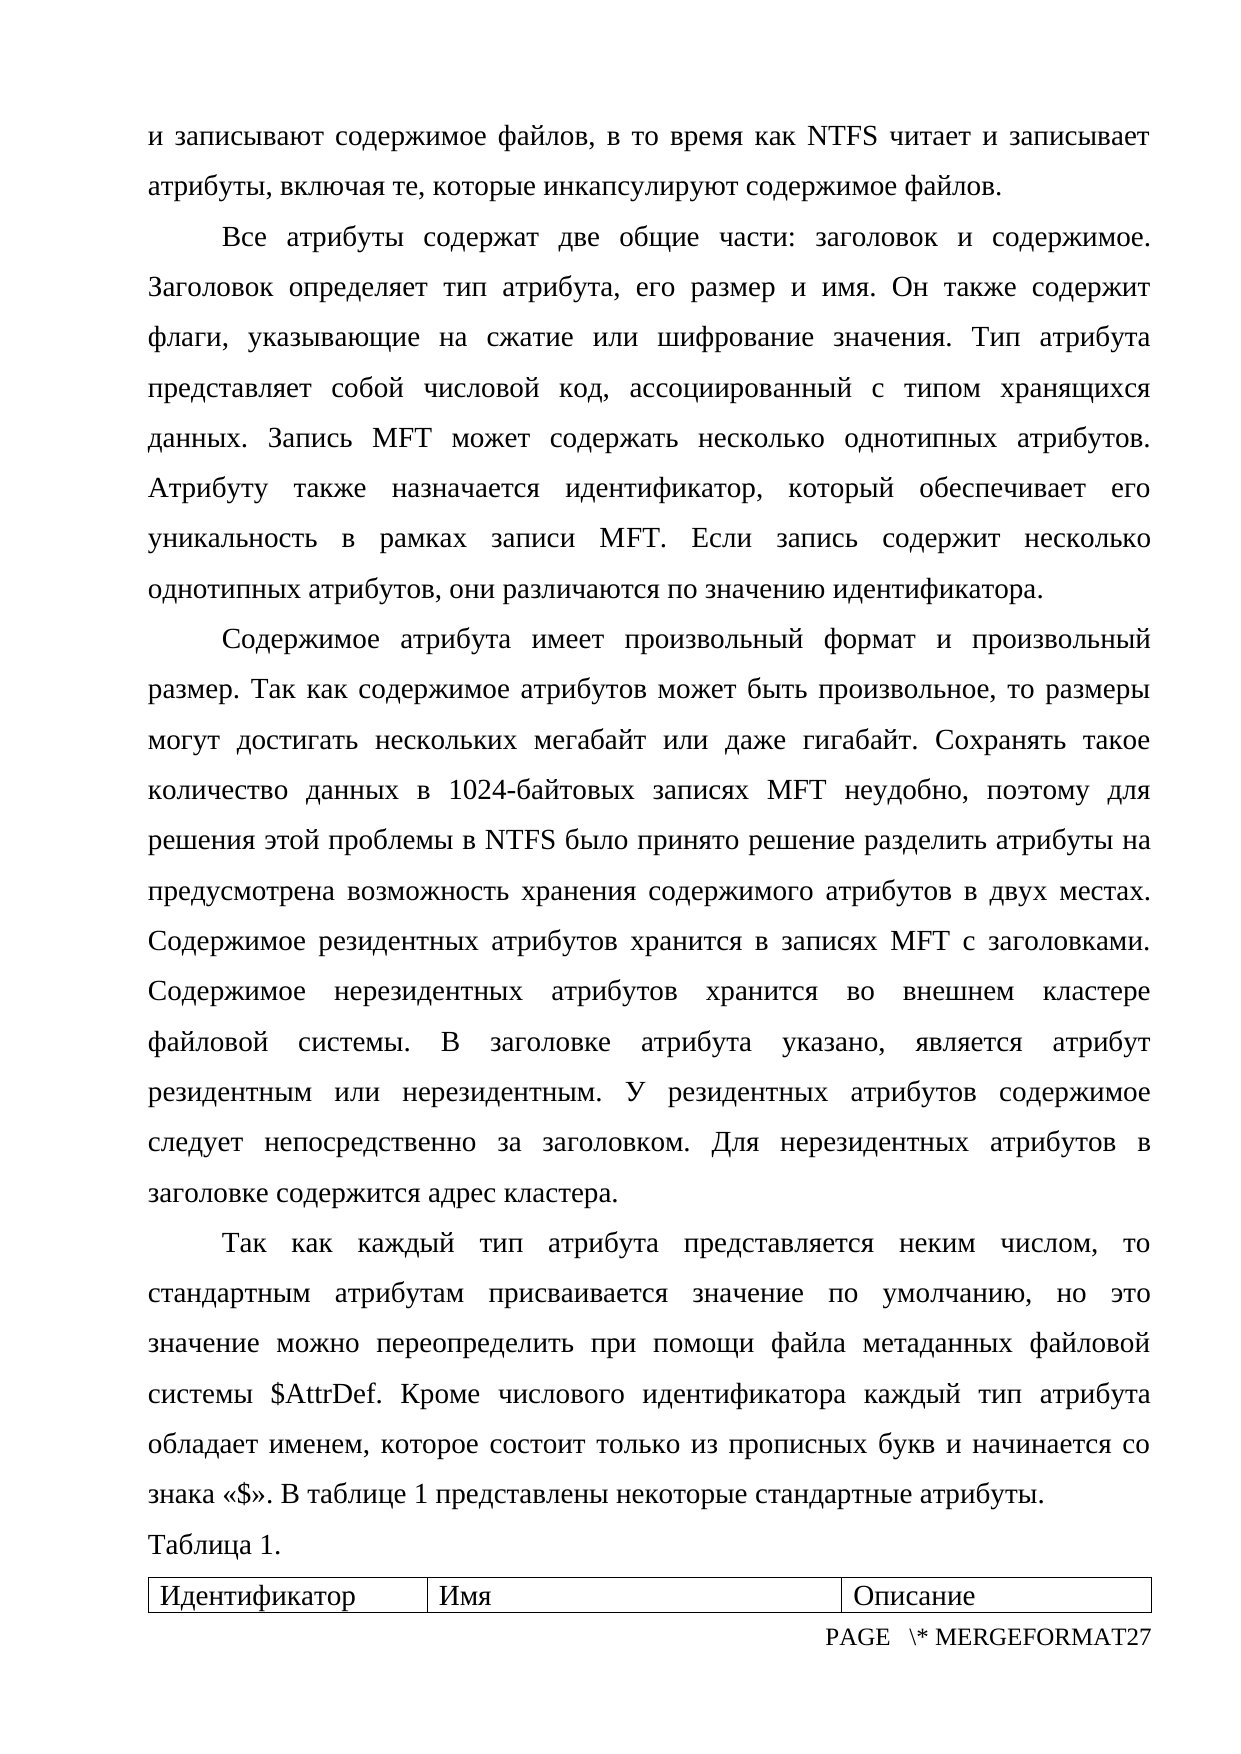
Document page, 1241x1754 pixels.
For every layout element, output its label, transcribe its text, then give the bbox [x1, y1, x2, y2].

table_header Описание [842, 1578, 1151, 1612]
text Все атрибуты содержат две общие части: заголовок и содержимое. Заголовок определяет тип атрибута, его размер и имя. Он также содержит флаги, указывающие на сжатие или шифрование значения. Тип атрибута представляет собой числовой код, ассоциированный с типом хранящихся данных. Запись MFT может содержать несколько однотипных атрибутов. Атрибуту также назначается идентификатор, который обеспечивает его уникальность в рамках записи МFТ. Если запись содержит несколько однотипных атрибутов, они различаются по значению идентификатора. [148, 219, 1152, 604]
text Так как каждый тип атрибута представляется неким числом, то стандартным атрибутам присваивается значение по умолчанию, но это значение можно переопределить при помощи файла метаданных файловой системы $AttrDef. Кроме числового идентификатора каждый тип атрибута обладает именем, которое состоит только из прописных букв и начинается со знака «$». В таблице 1 представлены некоторые стандартные атрибуты. [148, 1225, 1152, 1510]
table_header Имя [428, 1578, 841, 1612]
text Содержимое атрибута имеет произвольный формат и произвольный размер. Так как содержимое атрибутов может быть произвольное, то размеры могут достигать нескольких мегабайт или даже гигабайт. Сохранять такое количество данных в 1024-байтовых записях MFT неудобно, поэтому для решения этой проблемы в NTFS было принято решение разделить атрибуты на предусмотрена возможность хранения содержимого атрибутов в двух местах. Содержимое резидентных атрибутов хранится в записях MFT с заголовками. Содержимое нерезидентных атрибутов хранится во внешнем кластере файловой системы. В заголовке атрибута указано, является атрибут резидентным или нерезидентным. У резидентных атрибутов содержимое следует непосредственно за заголовком. Для нерезидентных атрибутов в заголовке содержится адрес кластера. [148, 621, 1152, 1208]
table_header Идентификатор типа [149, 1578, 427, 1612]
text Таблица 1. [148, 1527, 1152, 1560]
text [148, 118, 1152, 202]
